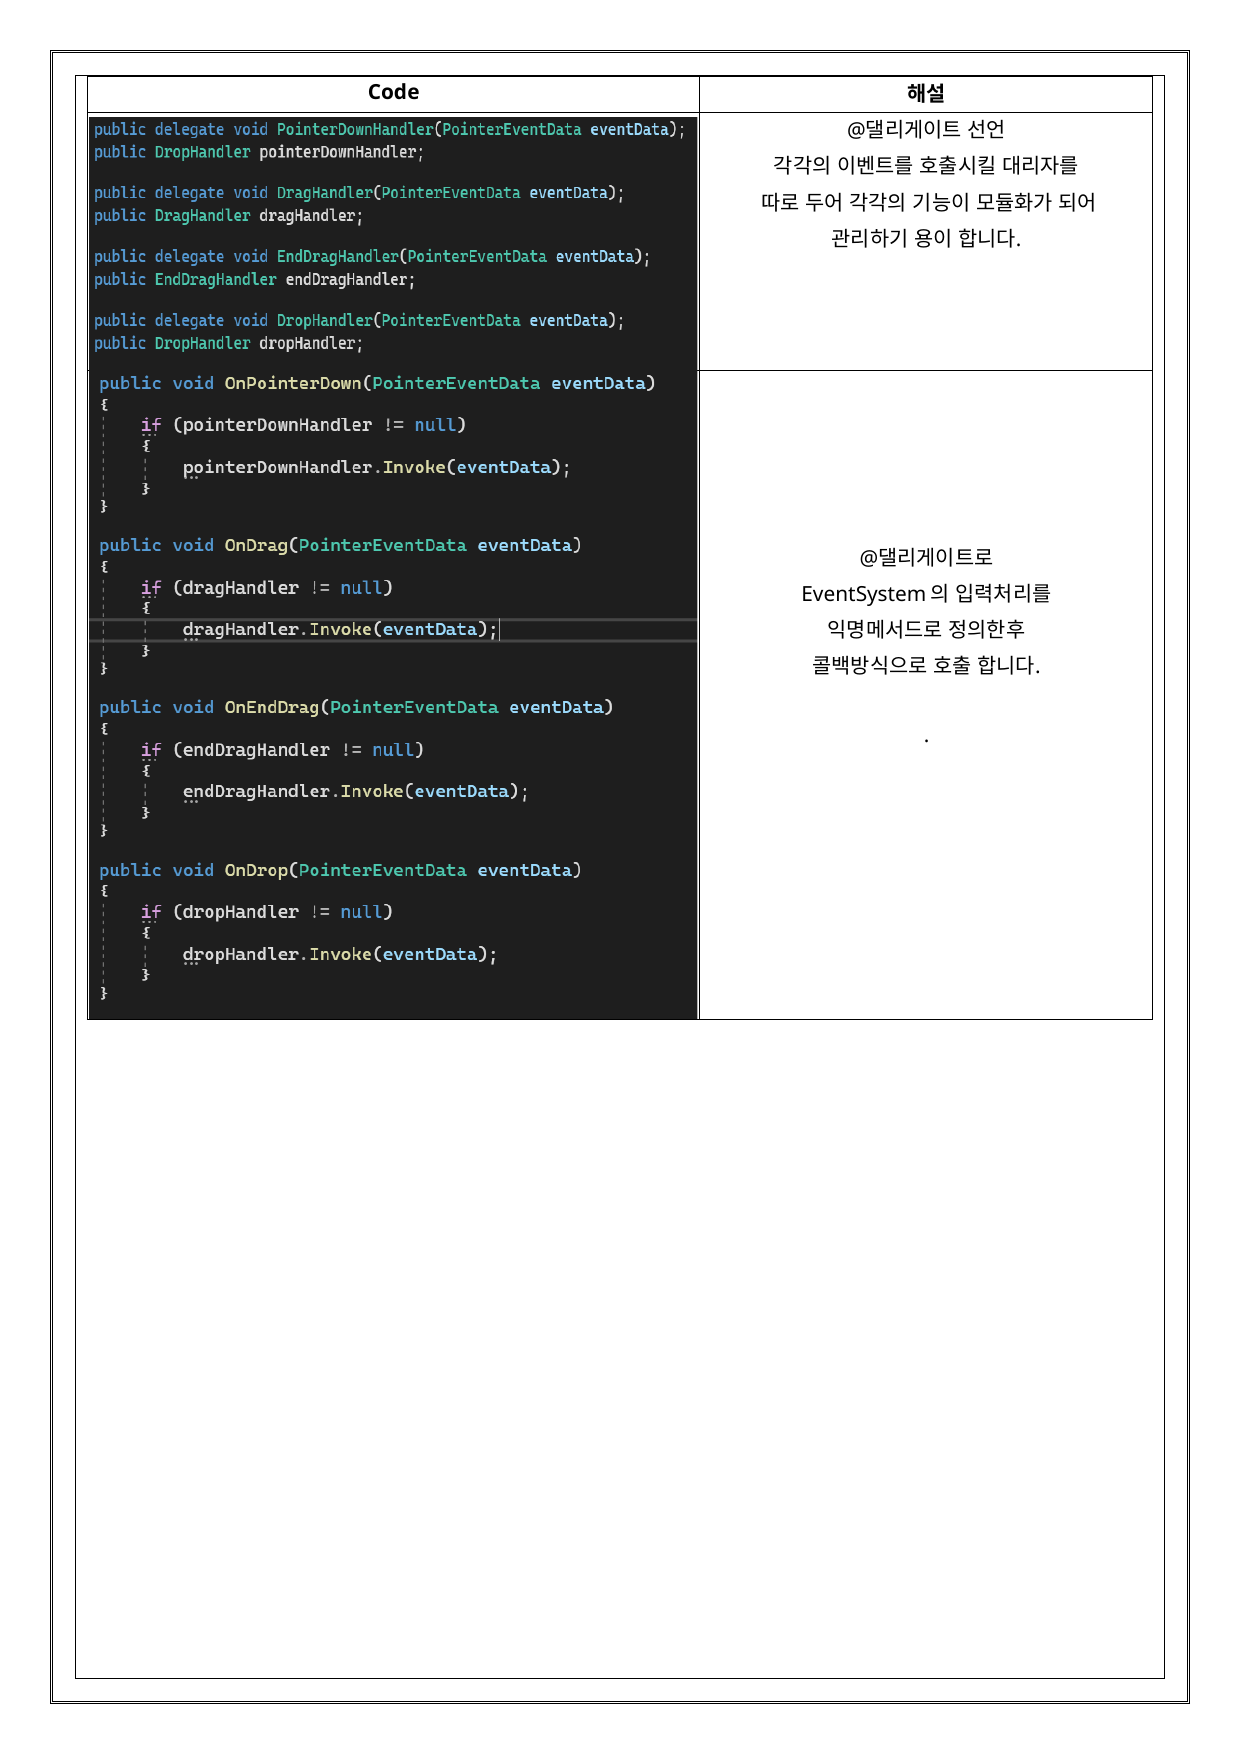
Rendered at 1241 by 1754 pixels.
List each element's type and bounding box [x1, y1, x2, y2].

table_cell [76, 76, 1164, 1678]
picture [89, 117, 698, 1019]
